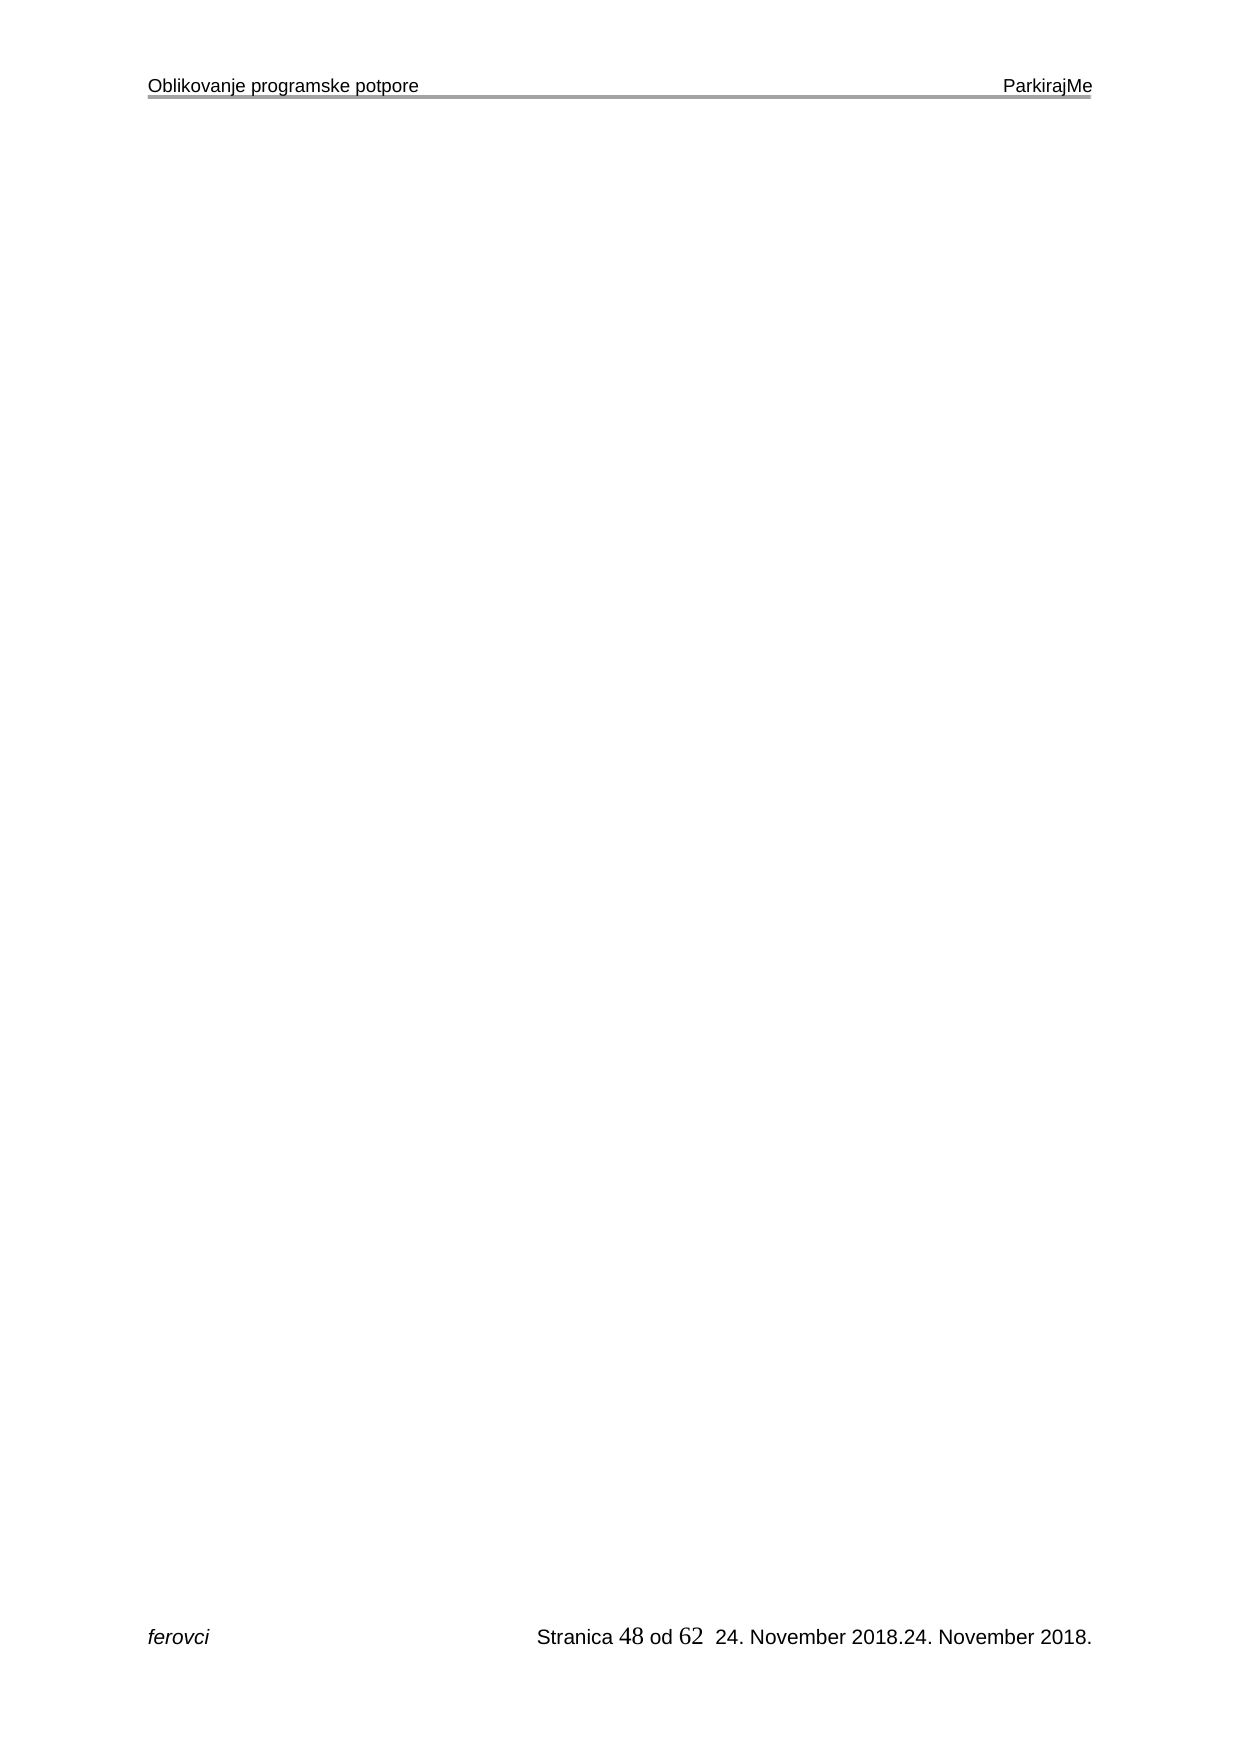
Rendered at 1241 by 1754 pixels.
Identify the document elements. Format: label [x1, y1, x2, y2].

picture [147, 95, 1092, 99]
